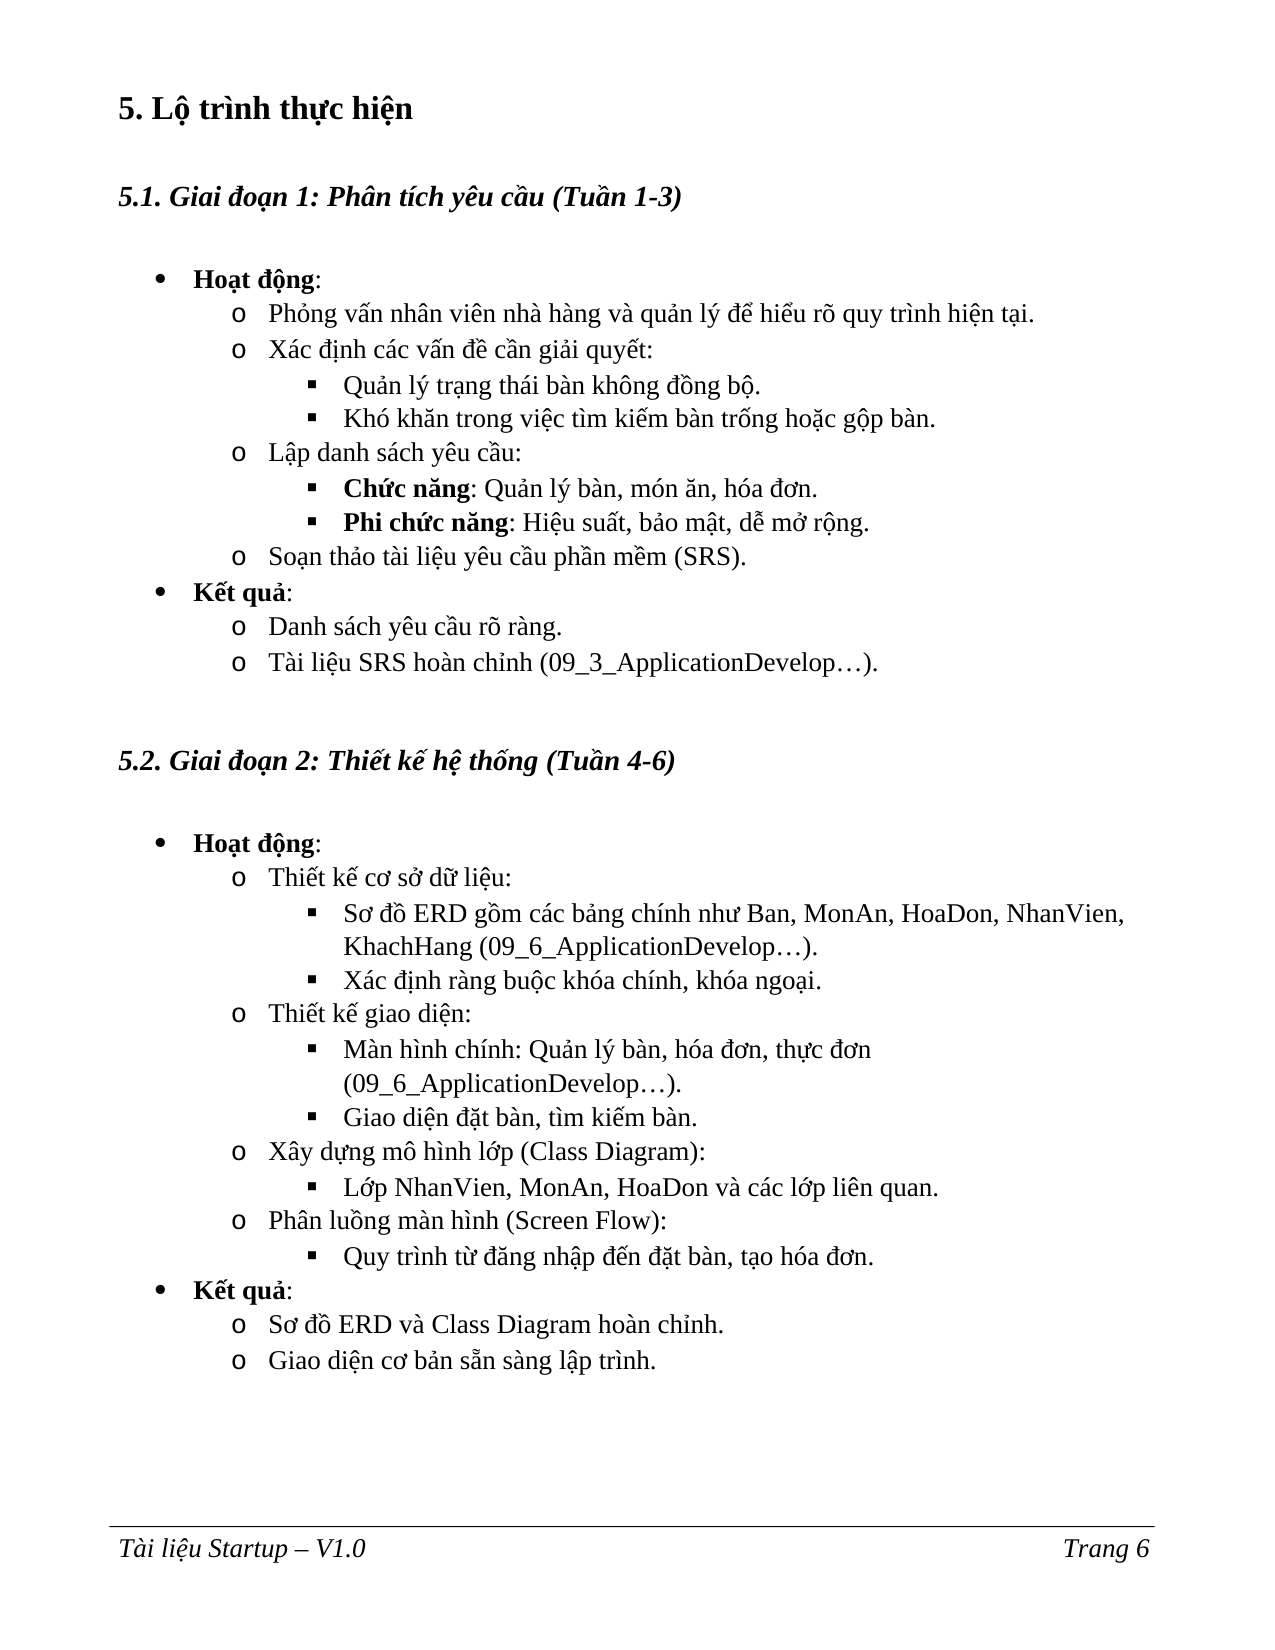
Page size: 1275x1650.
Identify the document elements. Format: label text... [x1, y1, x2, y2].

list Hoạt động: [156, 263, 1186, 294]
list Danh sách yêu cầu rõ ràng. [231, 609, 1186, 643]
list Lập danh sách yêu cầu: [231, 436, 1186, 470]
list Phi chức năng: Hiệu suất, bảo mật, dễ mở rộng. [306, 506, 1186, 537]
list Lớp NhanVien, MonAn, HoaDon và các lớp liên quan. [306, 1171, 1186, 1202]
list Quản lý trạng thái bàn không đồng bộ. [306, 369, 1186, 400]
list Sơ đồ ERD và Class Diagram hoàn chỉnh. [231, 1308, 1186, 1341]
subtitle 5.2. Giai đoạn 2: Thiết kế hệ thống (Tuần 4-6) [118, 743, 1186, 777]
list Giao diện cơ bản sẵn sàng lập trình. [231, 1344, 1186, 1377]
list Kết quả: [156, 1274, 1186, 1305]
subtitle 5. Lộ trình thực hiện [118, 89, 1186, 127]
list Thiết kế giao diện: [231, 998, 1186, 1031]
list Chức năng: Quản lý bàn, món ăn, hóa đơn. [306, 472, 1186, 503]
list Phỏng vấn nhân viên nhà hàng và quản lý để hiểu rõ quy trình hiện tại. [231, 297, 1186, 330]
list Tài liệu SRS hoàn chỉnh (09_3_ApplicationDevelop…). [231, 646, 1186, 679]
list Sơ đồ ERD gồm các bảng chính như Ban, MonAn, HoaDon, NhanVien, KhachHang (09_6_ApplicationDevelop…). [306, 897, 1186, 961]
list Giao diện đặt bàn, tìm kiếm bàn. [306, 1101, 1186, 1132]
list Xác định ràng buộc khóa chính, khóa ngoại. [306, 964, 1186, 995]
list Xây dựng mô hình lớp (Class Diagram): [231, 1134, 1186, 1168]
list Màn hình chính: Quản lý bàn, hóa đơn, thực đơn (09_6_ApplicationDevelop…). [306, 1034, 1186, 1098]
list Xác định các vấn đề cần giải quyết: [231, 333, 1186, 366]
list Quy trình từ đăng nhập đến đặt bàn, tạo hóa đơn. [306, 1240, 1186, 1272]
list Soạn thảo tài liệu yêu cầu phần mềm (SRS). [231, 540, 1186, 573]
list Thiết kế cơ sở dữ liệu: [231, 861, 1186, 894]
list Phân luồng màn hình (Screen Flow): [231, 1204, 1186, 1238]
subtitle 5.1. Giai đoạn 1: Phân tích yêu cầu (Tuần 1-3) [118, 179, 1186, 213]
list Khó khăn trong việc tìm kiếm bàn trống hoặc gộp bàn. [306, 402, 1186, 434]
list Kết quả: [156, 576, 1186, 607]
list Hoạt động: [156, 827, 1186, 858]
